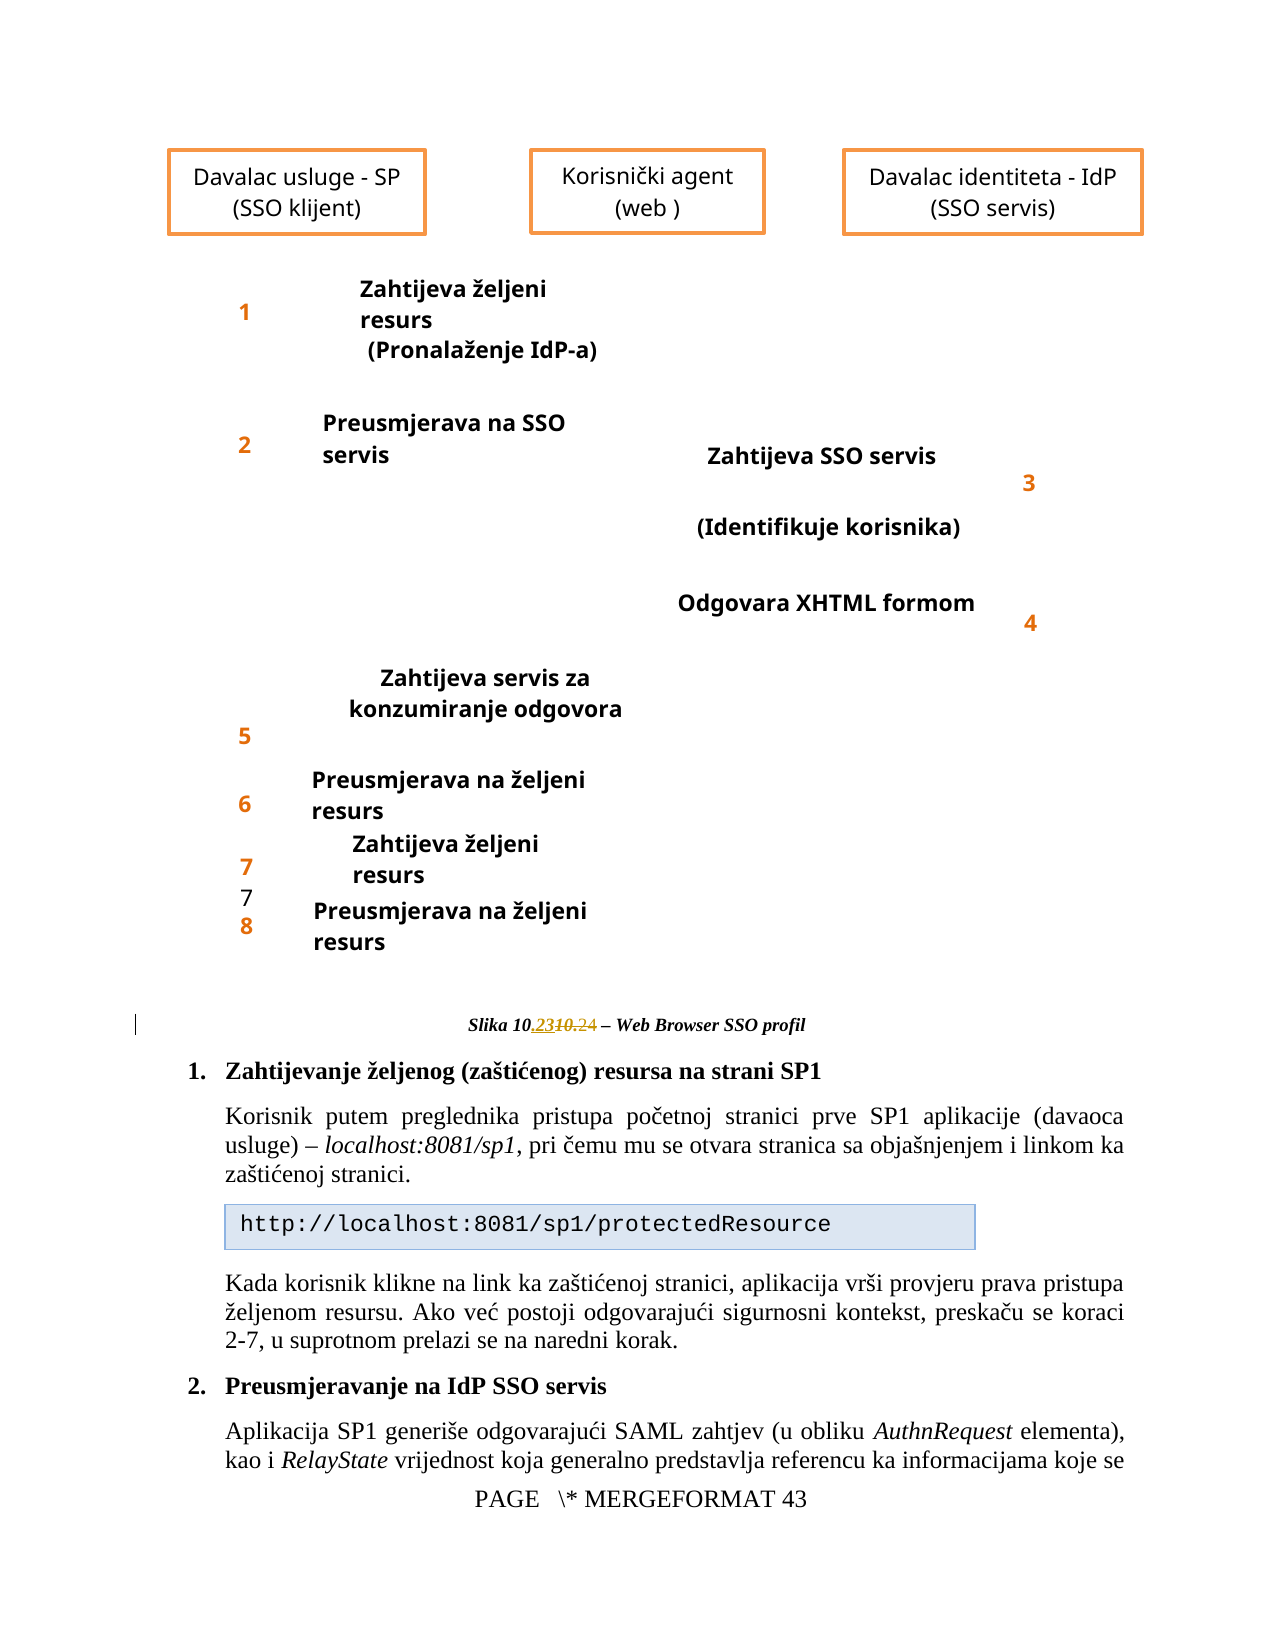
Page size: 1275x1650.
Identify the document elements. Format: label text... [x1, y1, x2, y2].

list Kada korisnik klikne na link ka zaštićenoj stranici, aplikacija vrši provjeru prava pristupa željenom resursu. Ako već postoji odgovarajući sigurnosni kontekst, preskaču se koraci 2-7, u suprotnom prelazi se na naredni korak. [225, 1268, 1125, 1354]
list Zahtijevanje željenog (zaštićenog) resursa na strani SP1 [187, 1056, 1125, 1085]
list Korisnik putem preglednika pristupa početnoj stranici prve SP1 aplikacije (davaoca usluge) – localhost:8081/sp1, pri čemu mu se otvara stranica sa objašnjenjem i linkom ka zaštićenoj stranici. [225, 1101, 1125, 1188]
list Preusmjeravanje na IdP SSO servis [187, 1371, 1125, 1400]
text Slika 10 – Web Browser SSO profil [150, 1014, 1125, 1035]
